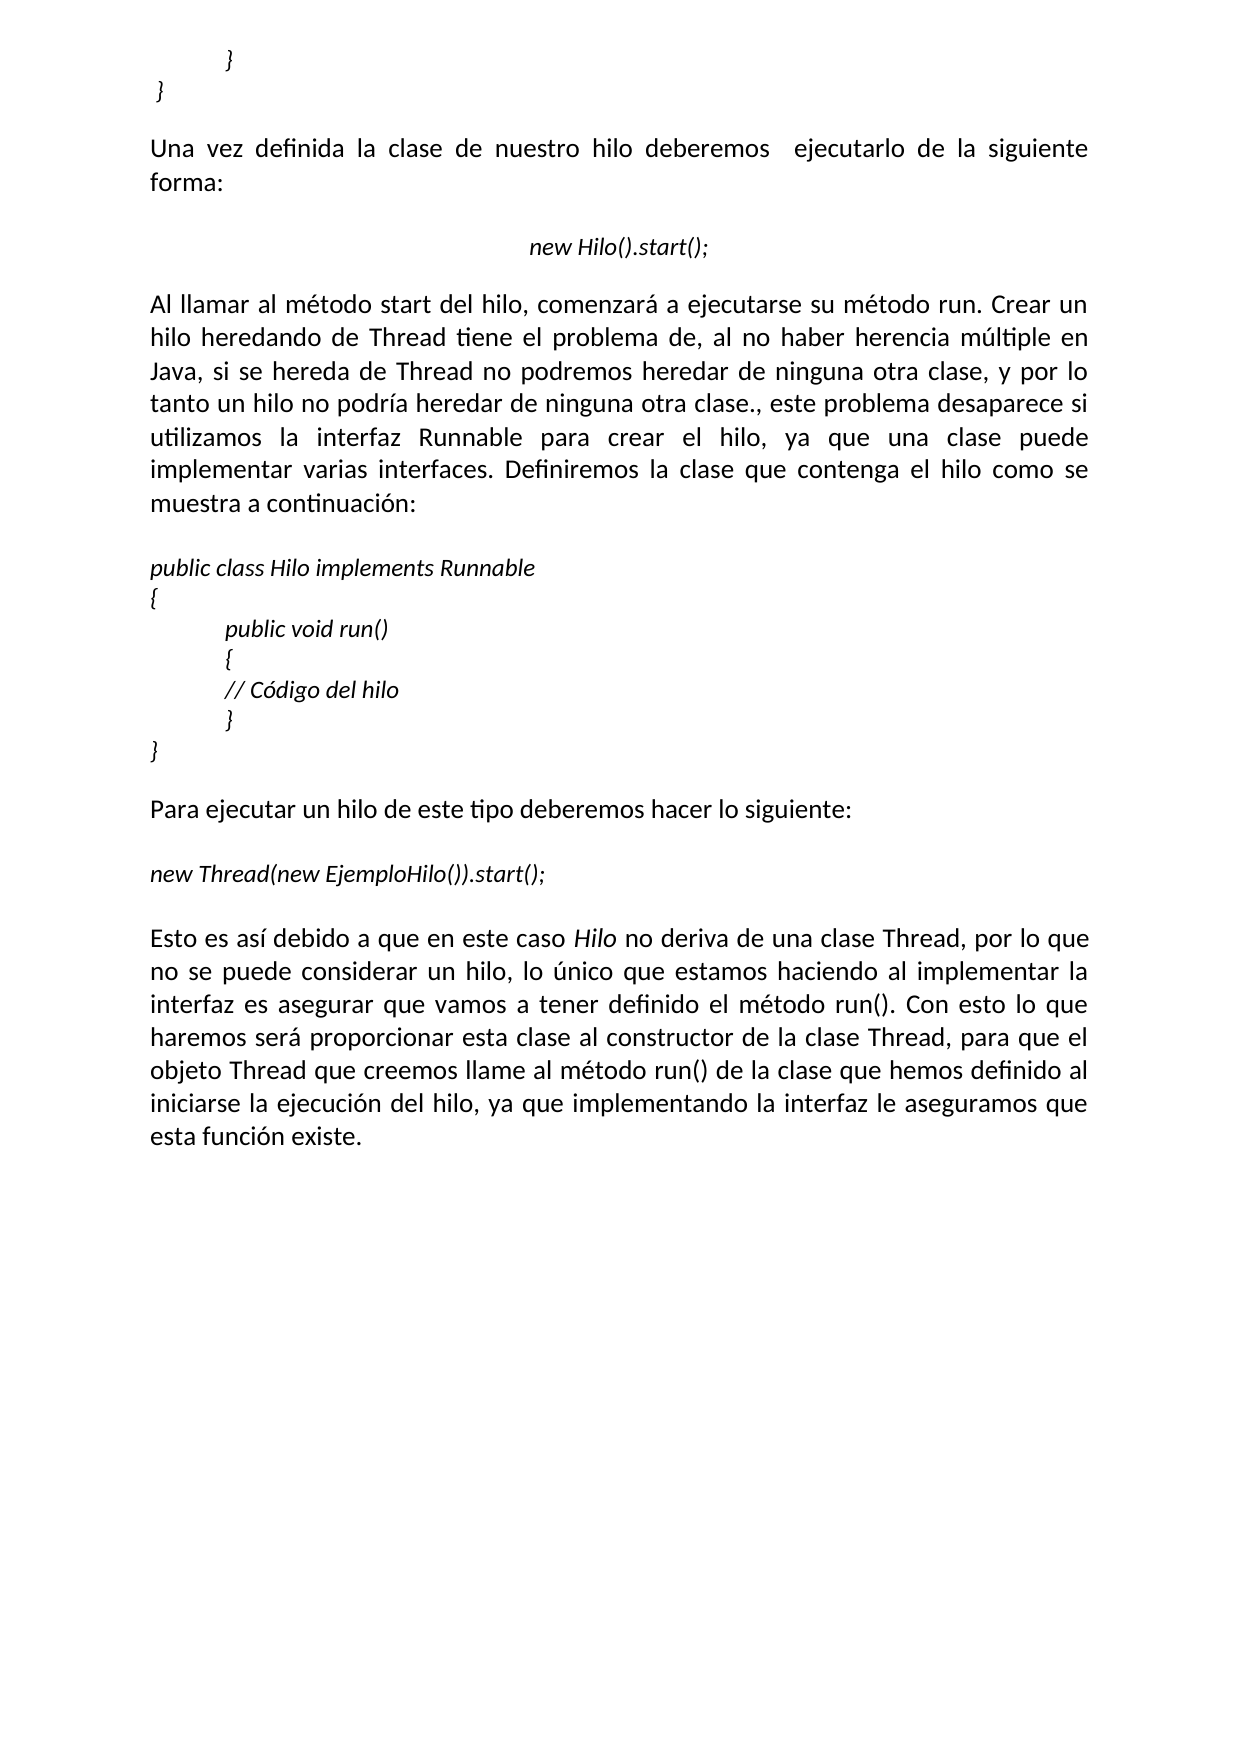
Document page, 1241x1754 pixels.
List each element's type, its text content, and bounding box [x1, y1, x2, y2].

text } [150, 75, 1090, 105]
text new Thread(new EjemploHilo()).start(); [150, 858, 1090, 888]
text Esto es así debido a que en este caso Hilo no deriva de una clase Thread, por lo que no se puede considerar un hilo, lo único que estamos haciendo al implementar la interfaz es asegurar que vamos a tener definido el método run(). Con esto lo que haremos será proporcionar esta clase al constructor de la clase Thread, para que el objeto Thread que creemos llame al método run() de la clase que hemos definido al iniciarse la ejecución del hilo, ya que implementando la interfaz le aseguramos que esta función existe. [150, 921, 1090, 1152]
text public class Hilo implements Runnable [150, 552, 1090, 582]
text } [150, 735, 1090, 765]
text } [150, 704, 1090, 735]
text Al llamar al método start del hilo, comenzará a ejecutarse su método run. Crear un hilo heredando de Thread tiene el problema de, al no haber herencia múltiple en Java, si se hereda de Thread no podremos heredar de ninguna otra clase, y por lo tanto un hilo no podría heredar de ninguna otra clase., este problema desaparece si utilizamos la interfaz Runnable para crear el hilo, ya que una clase puede implementar varias interfaces. Definiremos la clase que contenga el hilo como se muestra a continuación: [150, 288, 1090, 519]
text Una vez definida la clase de nuestro hilo deberemos ejecutarlo de la siguiente forma: [150, 132, 1090, 198]
text public void run() [150, 613, 1090, 643]
text } [150, 44, 1090, 75]
text Para ejecutar un hilo de este tipo deberemos hacer lo siguiente: [150, 792, 1090, 825]
text new Hilo().start(); [150, 231, 1090, 261]
text { [150, 582, 1090, 613]
text { [150, 643, 1090, 674]
text // Código del hilo [150, 674, 1090, 704]
